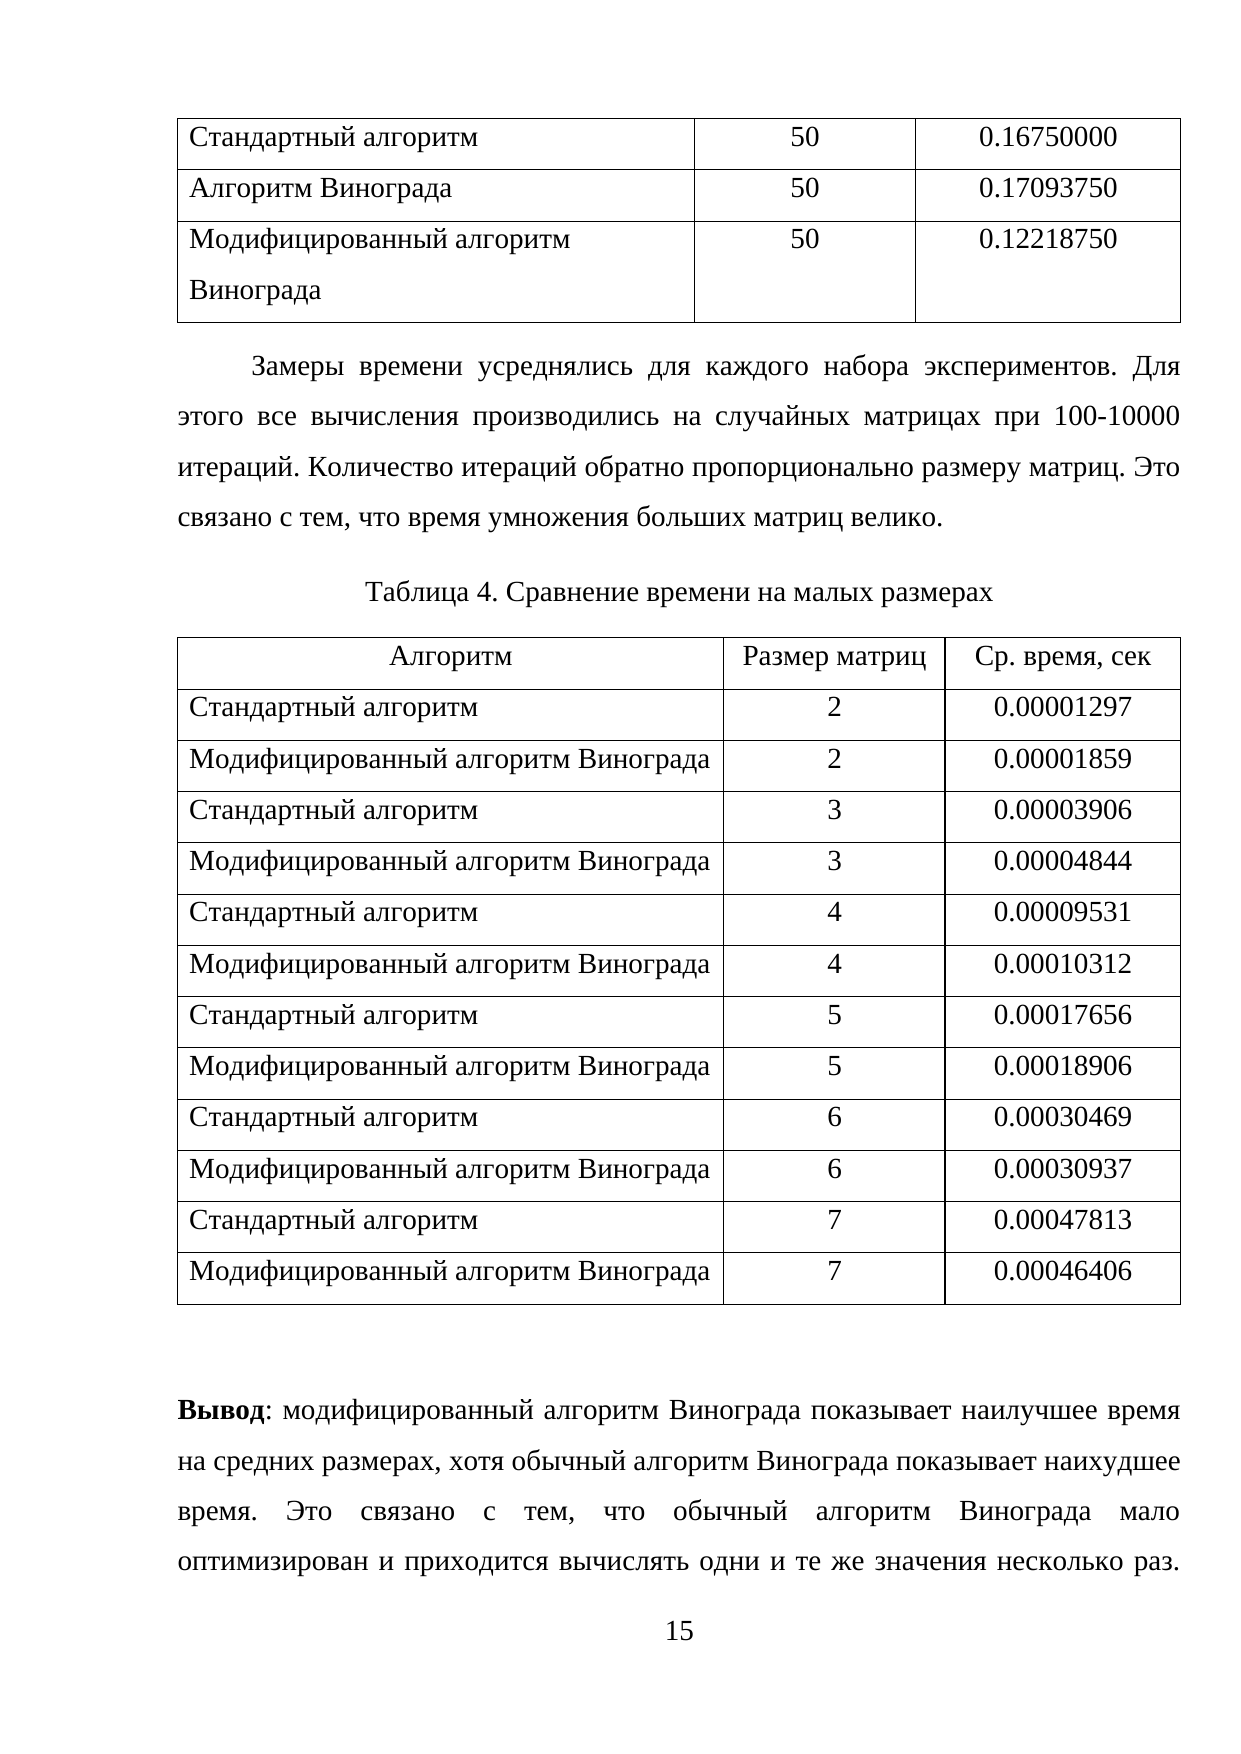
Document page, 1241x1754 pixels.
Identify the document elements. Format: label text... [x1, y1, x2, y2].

table_cell 5 [724, 997, 944, 1047]
table_cell 50 [695, 119, 915, 169]
table_cell 50 [695, 170, 915, 221]
table_cell 0.00010312 [946, 946, 1180, 996]
table_cell Стандартный алгоритм [178, 119, 694, 169]
table_cell Модифицированный алгоритм Винограда [178, 741, 723, 791]
table_cell Модифицированный алгоритм Винограда [178, 1253, 723, 1303]
table_cell 50 [695, 222, 915, 322]
table_cell 3 [724, 792, 944, 842]
table_cell Модифицированный алгоритм Винограда [178, 946, 723, 996]
table_cell Стандартный алгоритм [178, 895, 723, 945]
table_cell Стандартный алгоритм [178, 1100, 723, 1150]
table_cell 0.17093750 [916, 170, 1180, 221]
table_header Алгоритм [178, 638, 723, 688]
table_cell Стандартный алгоритм [178, 792, 723, 842]
table_cell 0.16750000 [916, 119, 1180, 169]
text Замеры времени усреднялись для каждого набора экспериментов. Для этого все вычисления производились на случайных матрицах при 100-10000 итераций. Количество итераций обратно пропорционально размеру матриц. Это связано с тем, что время умножения больших матриц велико. [177, 348, 1181, 533]
table_header Ср. время, сек [946, 638, 1180, 688]
table_cell Модифицированный алгоритм Винограда [178, 1151, 723, 1201]
table_cell 6 [724, 1100, 944, 1150]
table_cell 0.00017656 [946, 997, 1180, 1047]
table_header Размер матриц [724, 638, 944, 688]
table_cell 4 [724, 895, 944, 945]
table_cell 0.00047813 [946, 1202, 1180, 1252]
table_cell 0.00030937 [946, 1151, 1180, 1201]
table_cell Модифицированный алгоритм Винограда [178, 843, 723, 893]
table_cell 2 [724, 741, 944, 791]
table_cell 3 [724, 843, 944, 893]
table_cell 0.00018906 [946, 1048, 1180, 1098]
text Таблица 4. Сравнение времени на малых размерах [177, 574, 1181, 608]
table_cell 5 [724, 1048, 944, 1098]
table_cell 0.00030469 [946, 1100, 1180, 1150]
table_cell 0.00003906 [946, 792, 1180, 842]
table_cell 2 [724, 690, 944, 740]
table_cell 6 [724, 1151, 944, 1201]
table_cell Алгоритм Винограда [178, 170, 694, 221]
table_cell Стандартный алгоритм [178, 997, 723, 1047]
table_cell 0.00046406 [946, 1253, 1180, 1303]
table_cell 4 [724, 946, 944, 996]
table_cell 0.00001859 [946, 741, 1180, 791]
table_cell Стандартный алгоритм [178, 690, 723, 740]
table_cell 7 [724, 1202, 944, 1252]
table_cell 0.12218750 [916, 222, 1180, 322]
table_cell Стандартный алгоритм [178, 1202, 723, 1252]
table_cell 0.00009531 [946, 895, 1180, 945]
table_cell 0.00001297 [946, 690, 1180, 740]
table_cell Модифицированный алгоритм Винограда [178, 1048, 723, 1098]
table_cell 0.00004844 [946, 843, 1180, 893]
table_cell 7 [724, 1253, 944, 1303]
table_cell Модифицированный алгоритм Винограда [178, 222, 694, 322]
